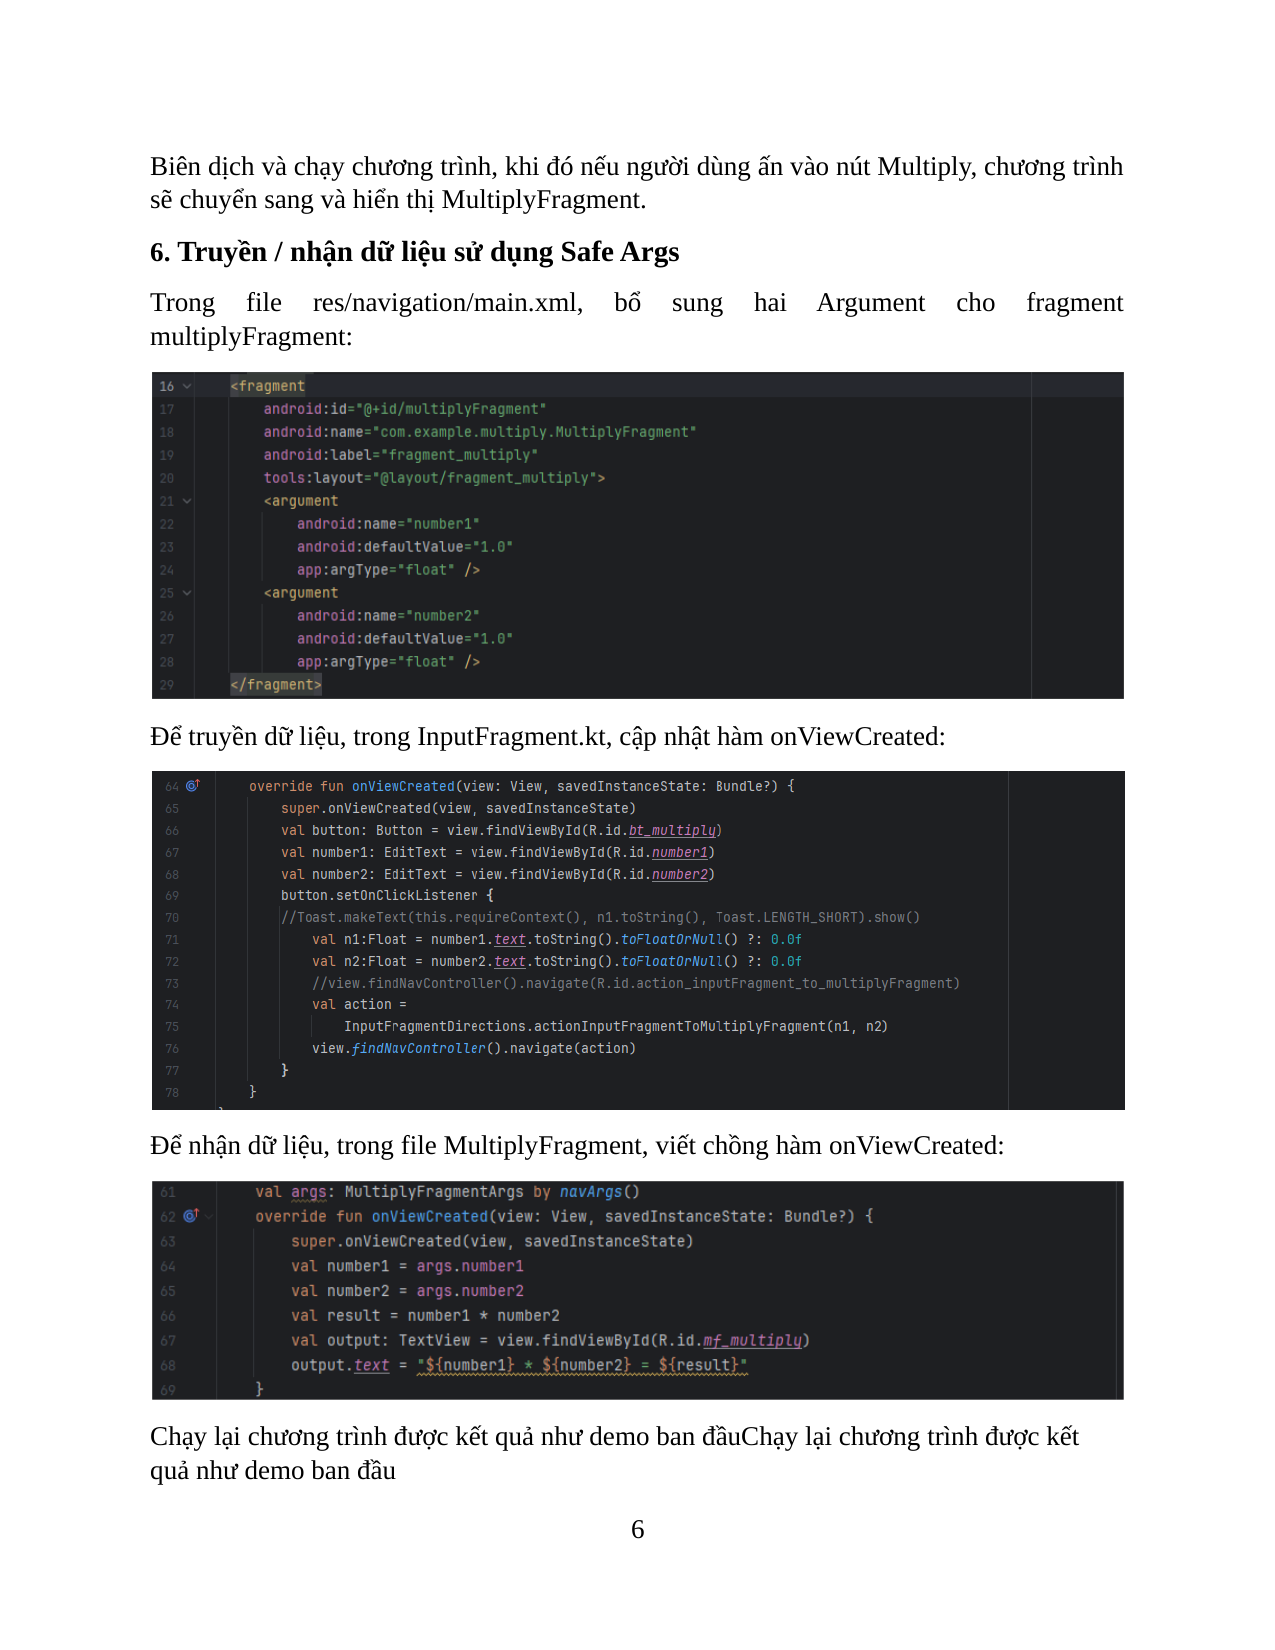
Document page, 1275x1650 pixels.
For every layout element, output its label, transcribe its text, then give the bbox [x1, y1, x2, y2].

picture [150, 370, 1125, 701]
text Trong file res/navigation/main.xml, bổ sung hai Argument cho fragment multiplyFragment: [150, 287, 1125, 351]
text Để nhận dữ liệu, trong file MultiplyFragment, viết chồng hàm onViewCreated: [150, 1129, 1125, 1160]
text Để truyền dữ liệu, trong InputFragment.kt, cập nhật hàm onViewCreated: [150, 719, 1125, 751]
text Biên dịch và chạy chương trình, khi đó nếu người dùng ấn vào nút Multiply, chương trình sẽ chuyển sang và hiển thị MultiplyFragment. [150, 150, 1125, 215]
subtitle 6. Truyền / nhận dữ liệu sử dụng Safe Args [150, 234, 1125, 267]
picture [150, 1179, 1125, 1402]
picture [150, 769, 1125, 1111]
text Chạy lại chương trình được kết quả như demo ban đầuChạy lại chương trình được kết quả như demo ban đầu [150, 1420, 1125, 1485]
